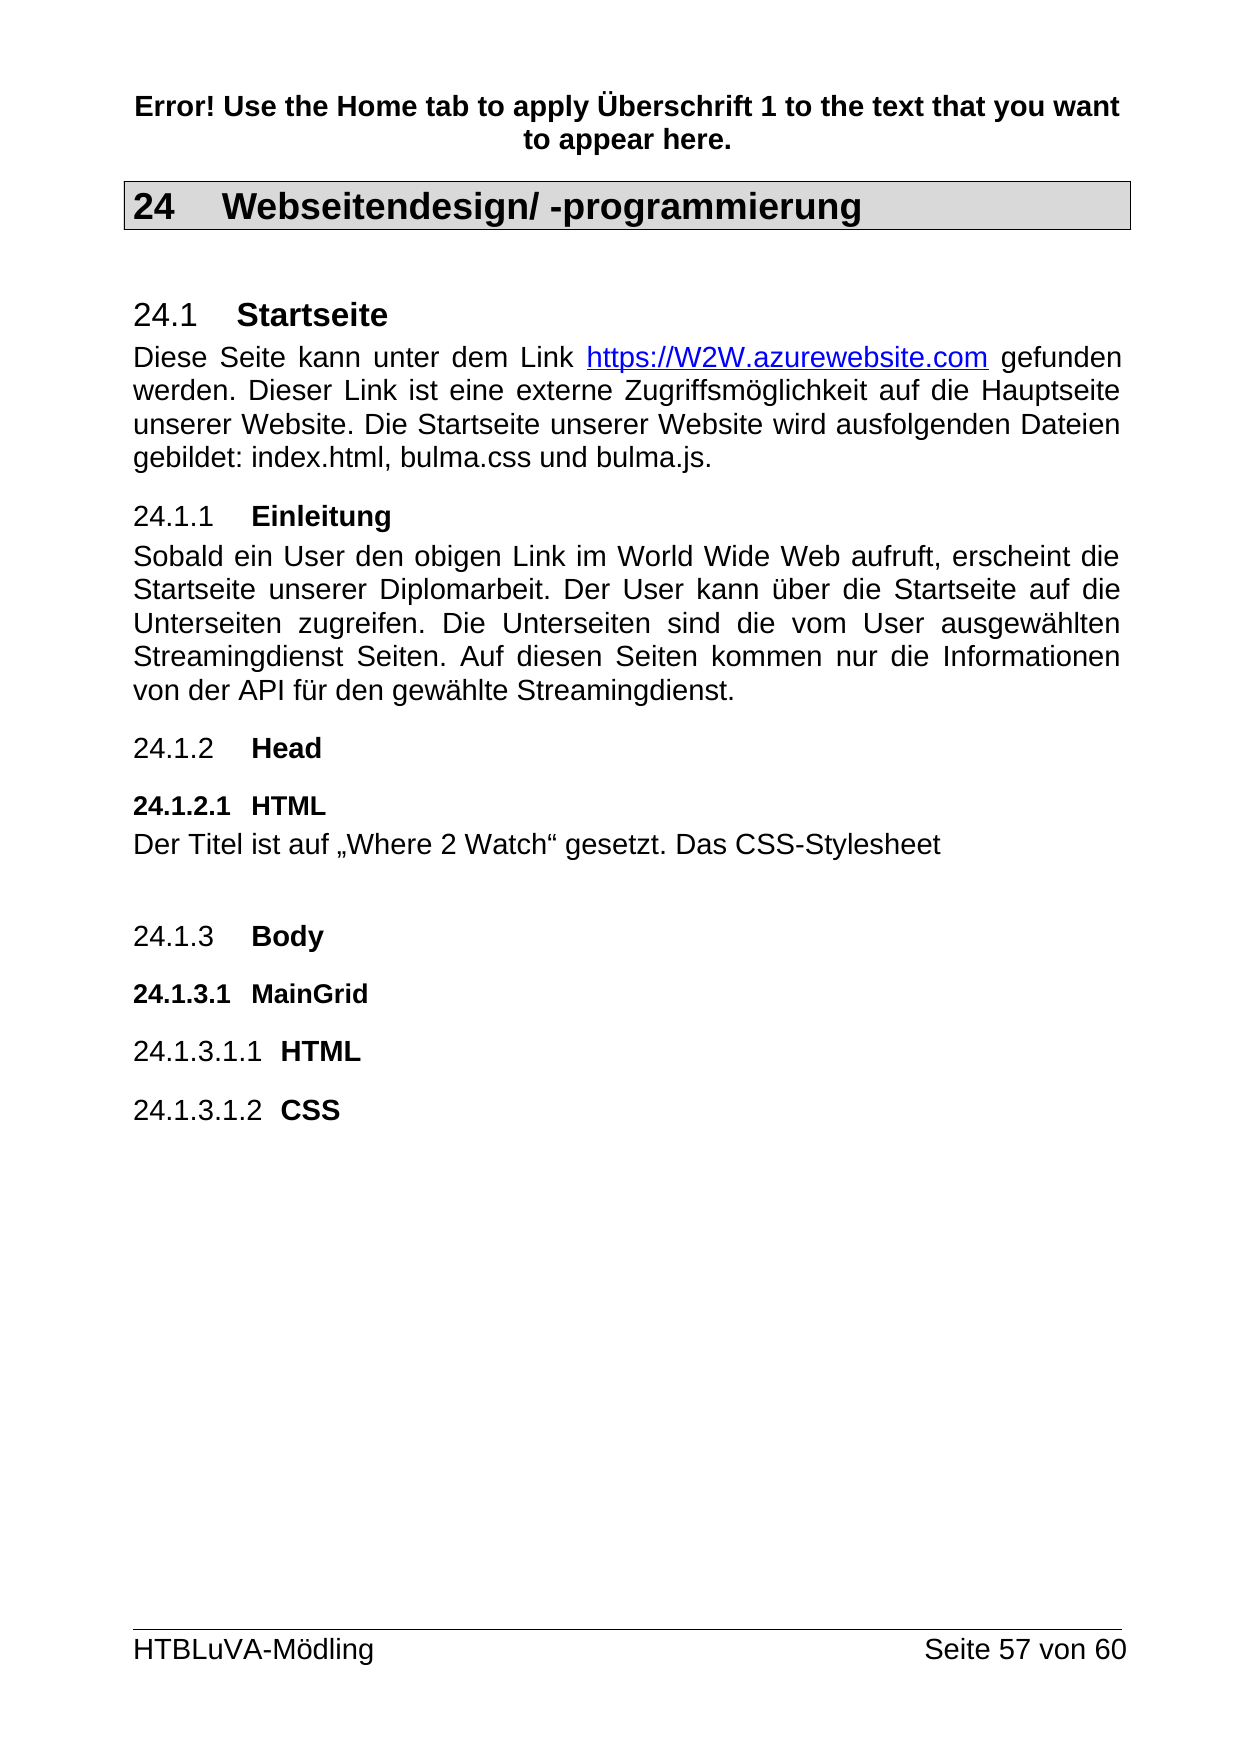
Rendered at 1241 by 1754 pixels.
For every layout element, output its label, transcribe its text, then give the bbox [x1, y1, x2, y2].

subtitle Einleitung [133, 499, 1122, 532]
subtitle Body [133, 919, 1122, 953]
subtitle CSS [133, 1093, 1122, 1126]
subtitle HTML [133, 1034, 1122, 1068]
subtitle HTML [133, 790, 1122, 821]
subtitle Startseite [133, 295, 1122, 333]
subtitle Webseitendesign/ -programmierung [125, 182, 1130, 229]
text Der Titel ist auf „Where 2 Watch“ gesetzt. Das CSS-Stylesheet [133, 827, 1122, 861]
subtitle Head [133, 731, 1122, 765]
subtitle MainGrid [133, 978, 1122, 1009]
text Sobald ein User den obigen Link im World Wide Web aufruft, erscheint die Startseite unserer Diplomarbeit. Der User kann über die Startseite auf die Unterseiten zugreifen. Die Unterseiten sind die vom User ausgewählten Streamingdienst Seiten. Auf diesen Seiten kommen nur die Informationen von der API für den gewählte Streamingdienst. [133, 538, 1122, 706]
text Diese Seite kann unter dem Link https://W2W.azurewebsite.com gefunden werden. Dieser Link ist eine externe Zugriffsmöglichkeit auf die Hauptseite unserer Website. Die Startseite unserer Website wird ausfolgenden Dateien gebildet: index.html, bulma.css und bulma.js. [133, 339, 1122, 474]
